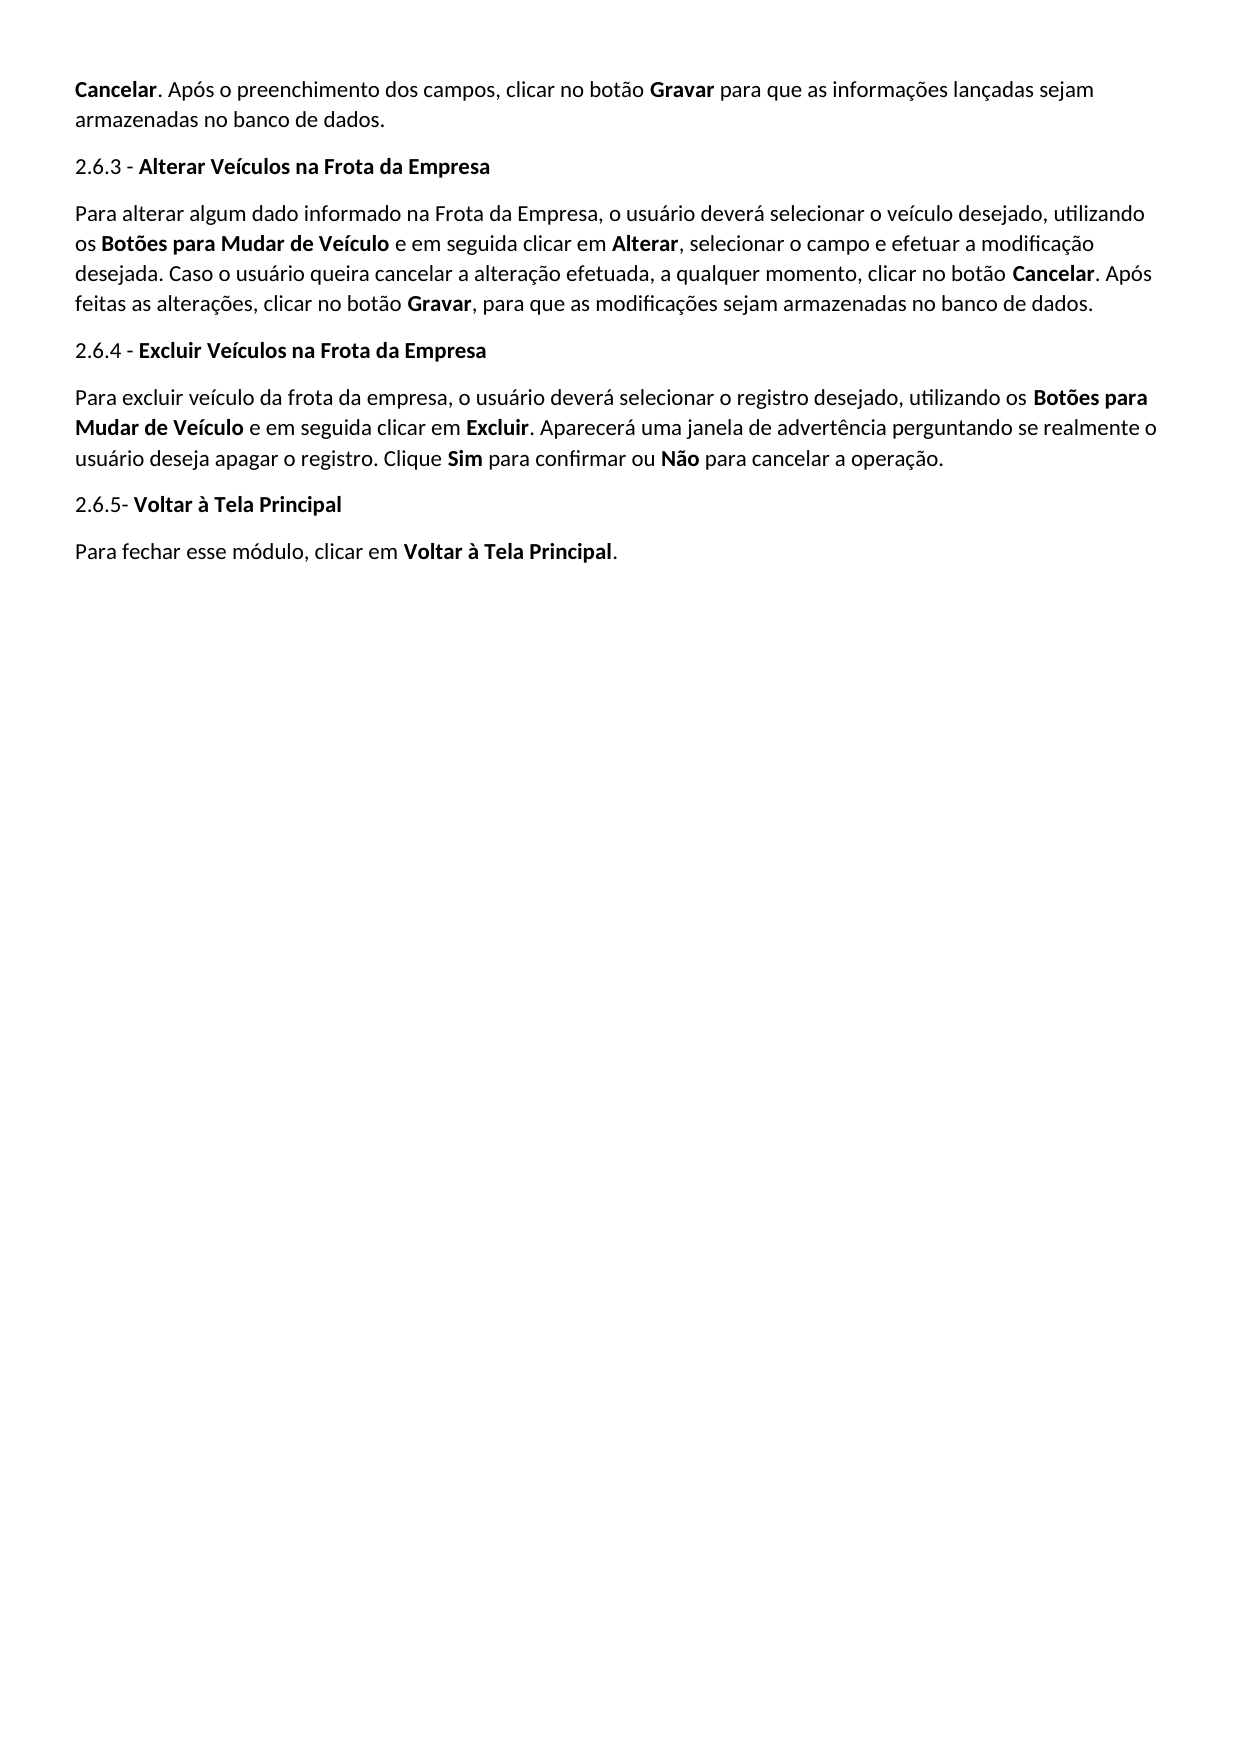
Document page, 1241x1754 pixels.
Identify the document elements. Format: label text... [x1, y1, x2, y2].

text 2.6.3 - Alterar Veículos na Frota da Empresa [75, 152, 1165, 180]
text Para fechar esse módulo, clicar em Voltar à Tela Principal. [75, 537, 1165, 566]
text Para excluir veículo da frota da empresa, o usuário deverá selecionar o registro desejado, utilizando os Botões para Mudar de Veículo e em seguida clicar em Excluir. Aparecerá uma janela de advertência perguntando se realmente o usuário deseja apagar o registro. Clique Sim para confirmar ou Não para cancelar a operação. [75, 383, 1165, 472]
text 2.6.5- Voltar à Tela Principal [75, 491, 1165, 519]
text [75, 75, 1165, 133]
text 2.6.4 - Excluir Veículos na Frota da Empresa [75, 336, 1165, 364]
text Para alterar algum dado informado na Frota da Empresa, o usuário deverá selecionar o veículo desejado, utilizando os Botões para Mudar de Veículo e em seguida clicar em Alterar, selecionar o campo e efetuar a modificação desejada. Caso o usuário queira cancelar a alteração efetuada, a qualquer momento, clicar no botão Cancelar. Após feitas as alterações, clicar no botão Gravar, para que as modificações sejam armazenadas no banco de dados. [75, 199, 1165, 318]
